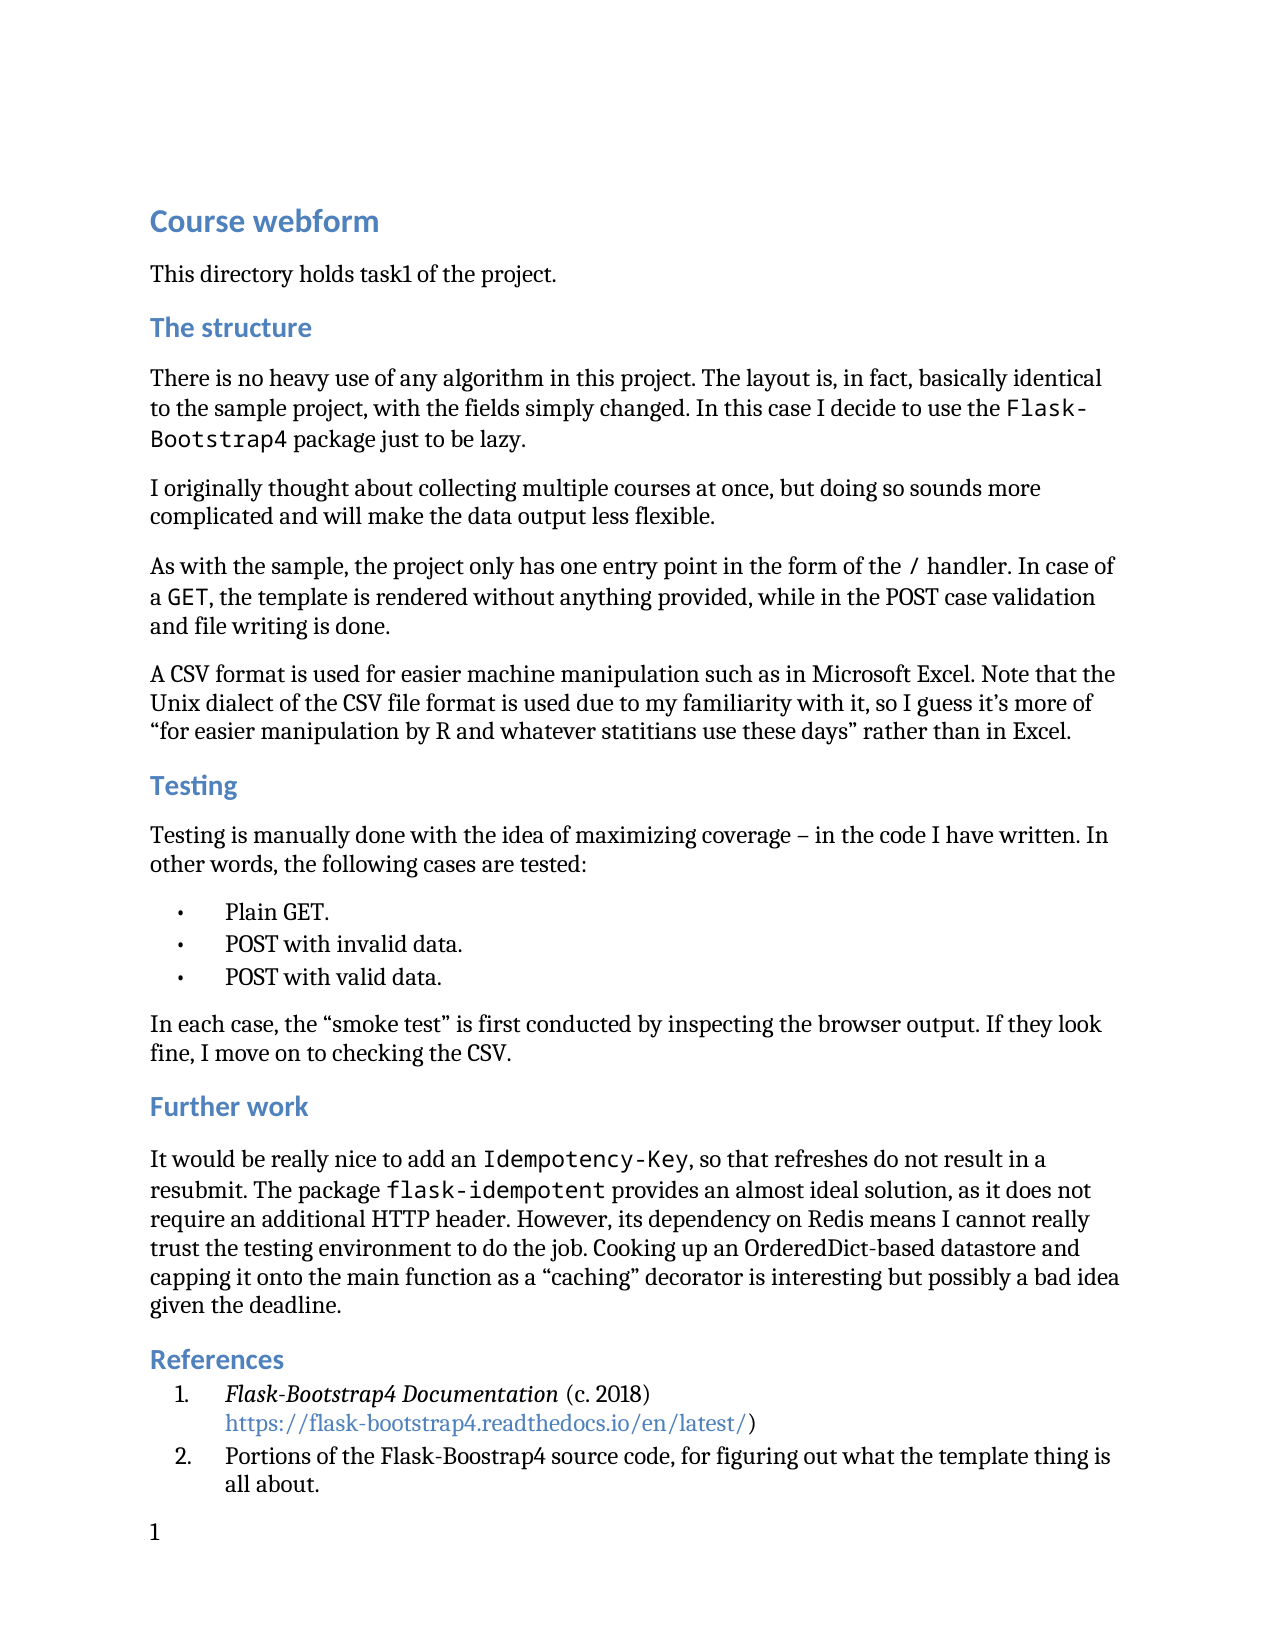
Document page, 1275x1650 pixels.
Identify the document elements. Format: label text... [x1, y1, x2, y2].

text As with the sample, the project only has one entry point in the form of the / handler. In case of a GET, the template is rendered without anything provided, while in the POST case validation and file writing is done. [150, 550, 1125, 641]
list Plain GET. [175, 897, 1125, 926]
list Flask-Bootstrap4 Documentation (c. 2018) https://flask-bootstrap4.readthedocs.io/en/latest/) [175, 1380, 1125, 1438]
text This directory holds task1 of the project. [150, 259, 1125, 288]
text I originally thought about collecting multiple courses at once, but doing so sounds more complicated and will make the data output less flexible. [150, 473, 1125, 531]
list Portions of the Flask-Boostrap4 source code, for figuring out what the template thing is all about. [175, 1442, 1125, 1499]
text A CSV format is used for easier machine manipulation such as in Microsoft Excel. Note that the Unix dialect of the CSV file format is used due to my familiarity with it, so I guess it’s more of “for easier manipulation by R and whatever statitians use these days” rather than in Excel. [150, 660, 1125, 746]
subtitle References [150, 1341, 1125, 1377]
text There is no heavy use of any algorithm in this project. The layout is, in fact, basically identical to the sample project, with the fields simply changed. In this case I decide to use the Flask-Bootstrap4 package just to be lazy. [150, 363, 1125, 455]
subtitle The structure [150, 309, 1125, 345]
text Testing is manually done with the idea of maximizing coverage – in the code I have written. In other words, the following cases are tested: [150, 821, 1125, 879]
list POST with invalid data. [175, 930, 1125, 959]
subtitle Further work [150, 1088, 1125, 1124]
text In each case, the “smoke test” is first conducted by inspecting the browser output. If they look fine, I move on to checking the CSV. [150, 1010, 1125, 1067]
subtitle Course webform [150, 200, 1125, 241]
subtitle Testing [150, 767, 1125, 802]
list POST with valid data. [175, 962, 1125, 991]
text It would be really nice to add an Idempotency-Key, so that refreshes do not result in a resubmit. The package flask-idempotent provides an almost ideal solution, as it does not require an additional HTTP header. However, its dependency on Redis means I cannot really trust the testing environment to do the job. Cooking up an OrderedDict-based datastore and capping it onto the main function as a “caching” decorator is interesting but possibly a bad idea given the deadline. [150, 1143, 1125, 1320]
